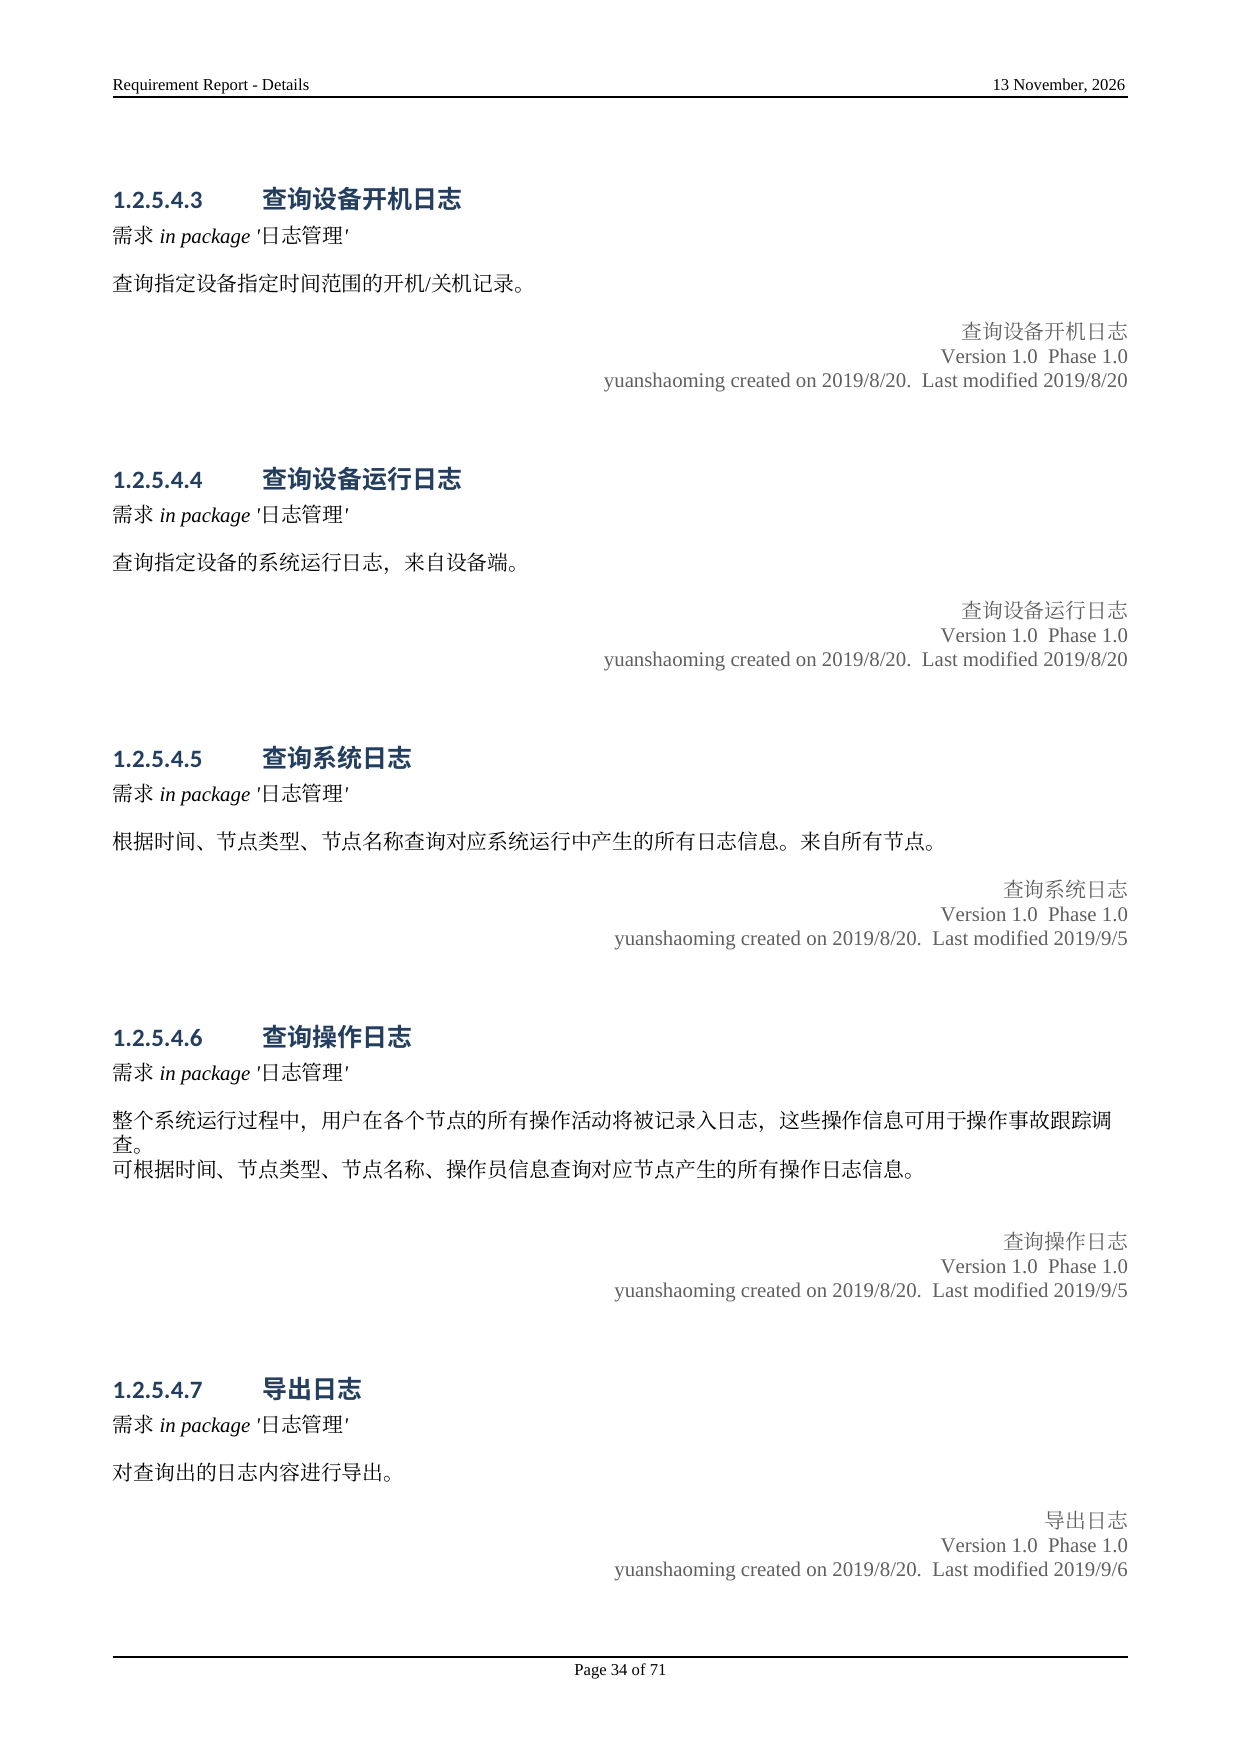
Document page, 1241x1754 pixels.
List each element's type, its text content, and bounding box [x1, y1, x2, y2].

text Version 1.0 Phase 1.0 [112, 902, 1128, 926]
subtitle 查询设备运行日志 [112, 464, 1128, 494]
text 需求 in package '日志管理' [112, 1413, 1128, 1437]
text 查询设备开机日志 [112, 319, 1128, 344]
text Version 1.0 Phase 1.0 [112, 344, 1128, 368]
text Version 1.0 Phase 1.0 [112, 1533, 1128, 1557]
text 导出日志 [112, 1509, 1128, 1533]
subtitle 导出日志 [112, 1374, 1128, 1404]
text 查询指定设备的系统运行日志，来自设备端。 [112, 551, 1128, 575]
text 查询操作日志 [112, 1229, 1128, 1254]
text 根据时间、节点类型、节点名称查询对应系统运行中产生的所有日志信息。来自所有节点。 [112, 830, 1128, 854]
subtitle 查询操作日志 [112, 1022, 1128, 1053]
text yuanshaoming created on 2019/8/20. Last modified 2019/8/20 [112, 647, 1128, 671]
text yuanshaoming created on 2019/8/20. Last modified 2019/9/5 [112, 1278, 1128, 1302]
text 需求 in package '日志管理' [112, 503, 1128, 527]
text yuanshaoming created on 2019/8/20. Last modified 2019/8/20 [112, 368, 1128, 392]
text 查询指定设备指定时间范围的开机/关机记录。 [112, 272, 1128, 296]
text yuanshaoming created on 2019/8/20. Last modified 2019/9/5 [112, 926, 1128, 950]
text 对查询出的日志内容进行导出。 [112, 1461, 1128, 1485]
text 需求 in package '日志管理' [112, 1061, 1128, 1085]
text Version 1.0 Phase 1.0 [112, 623, 1128, 647]
subtitle 查询系统日志 [112, 743, 1128, 774]
text 查询设备运行日志 [112, 599, 1128, 623]
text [112, 1557, 1128, 1581]
text 整个系统运行过程中，用户在各个节点的所有操作活动将被记录入日志，这些操作信息可用于操作事故跟踪调查。 [112, 1109, 1128, 1157]
text 需求 in package '日志管理' [112, 782, 1128, 806]
text 可根据时间、节点类型、节点名称、操作员信息查询对应节点产生的所有操作日志信息。 [112, 1157, 1128, 1182]
subtitle 查询设备开机日志 [112, 185, 1128, 215]
text Version 1.0 Phase 1.0 [112, 1254, 1128, 1278]
text 查询系统日志 [112, 878, 1128, 902]
text 需求 in package '日志管理' [112, 223, 1128, 248]
